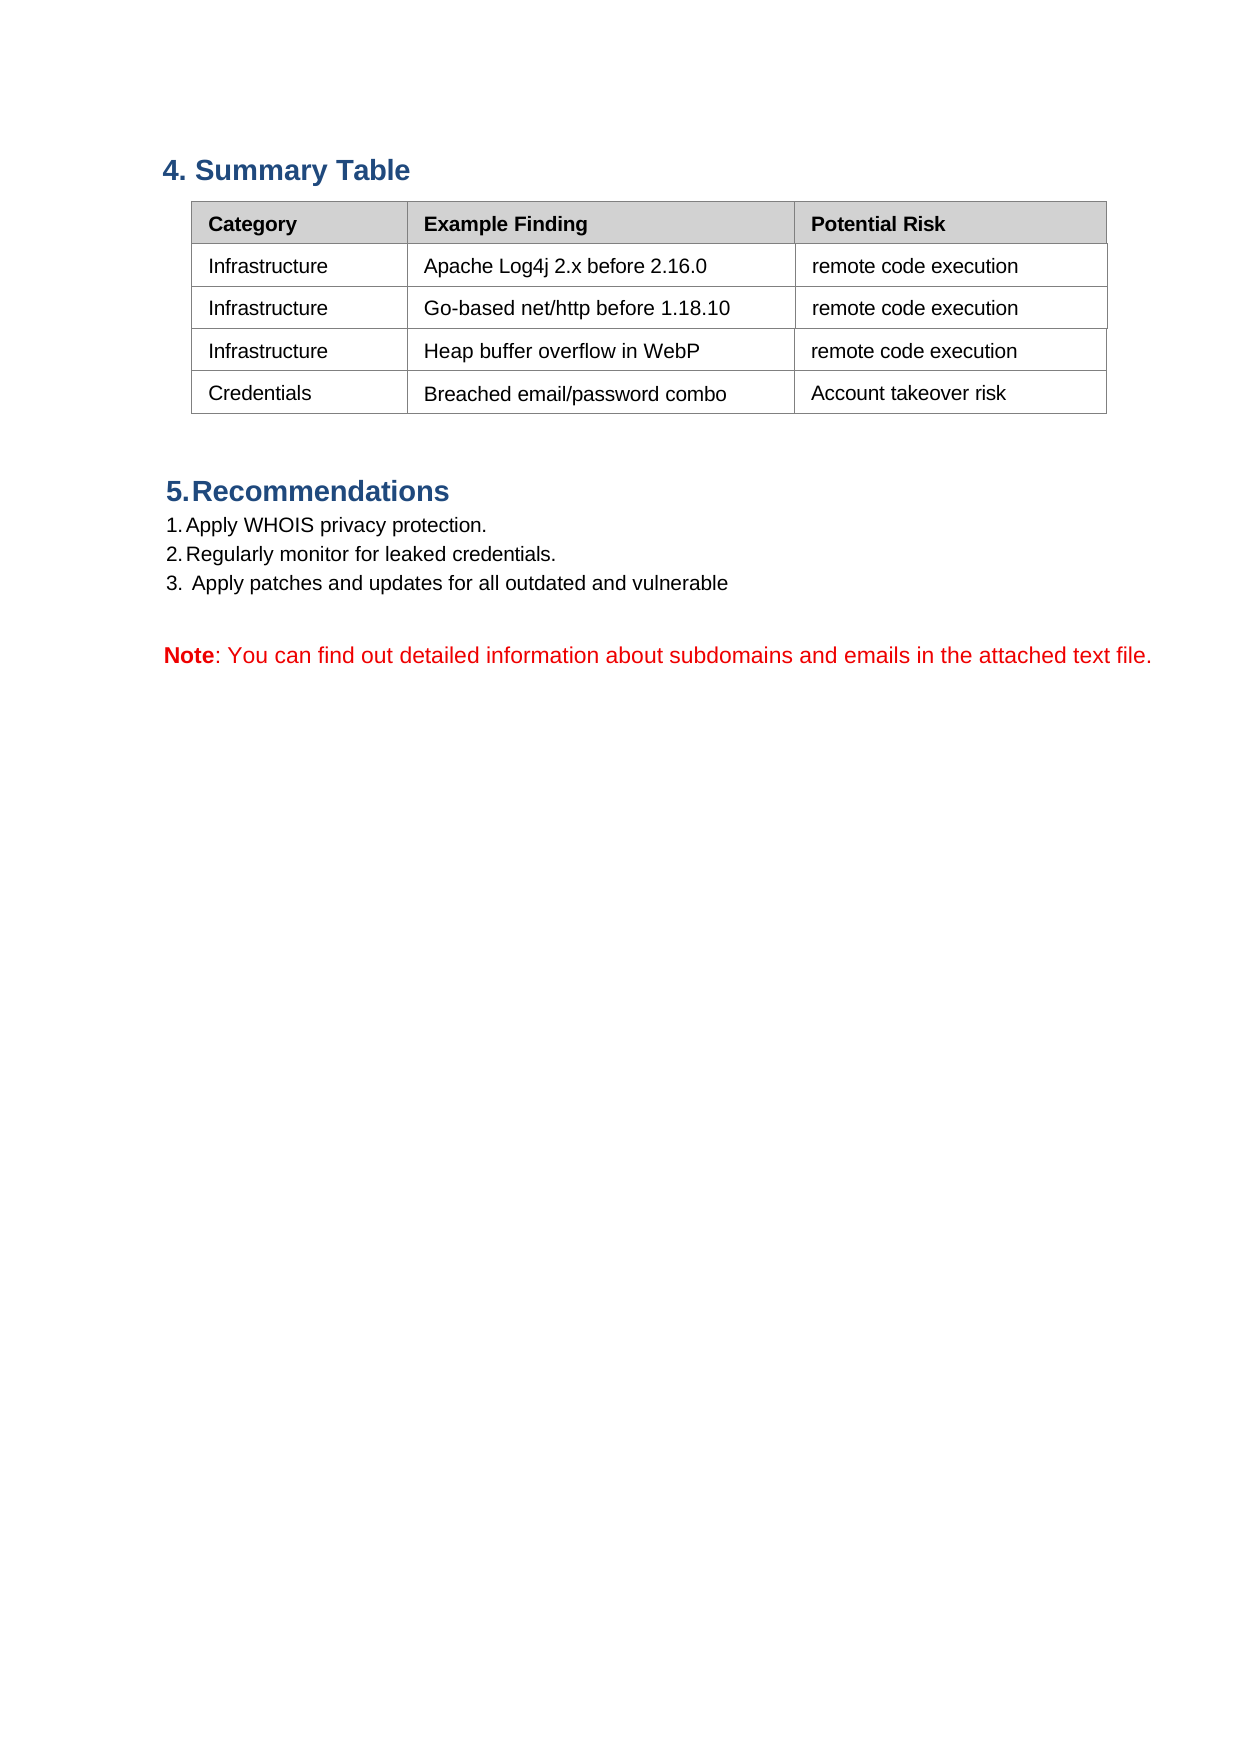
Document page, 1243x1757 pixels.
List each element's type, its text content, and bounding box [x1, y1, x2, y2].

table_cell Infrastructure [192, 244, 407, 286]
table_cell Heap buffer overflow in WebP [408, 329, 794, 370]
table_header Potential Risk [795, 202, 1106, 243]
table_cell Account takeover risk [795, 371, 1106, 413]
table_cell Infrastructure [192, 287, 407, 328]
table_cell remote code execution [796, 244, 1107, 286]
table_cell Breached email/password combo [408, 371, 794, 413]
table_header Category [192, 202, 407, 243]
subtitle Summary Table [162, 153, 1163, 187]
table_cell Go-based net/http before 1.18.10 [408, 287, 795, 328]
table_cell remote code execution [795, 329, 1106, 370]
table_cell Infrastructure [192, 329, 407, 370]
table_cell Apache Log4j 2.x before 2.16.0 [408, 244, 795, 286]
list Recommendations [166, 473, 1163, 507]
table_cell remote code execution [796, 287, 1107, 328]
list Regularly monitor for leaked credentials. [166, 542, 1163, 566]
list Apply patches and updates for all outdated and vulnerable Note: You can find out detailed information about subdomains and emails in the attached text file. [163, 570, 1163, 668]
table_cell Credentials [192, 371, 407, 413]
table_header Example Finding [408, 202, 794, 243]
list Apply WHOIS privacy protection. [166, 513, 1163, 537]
